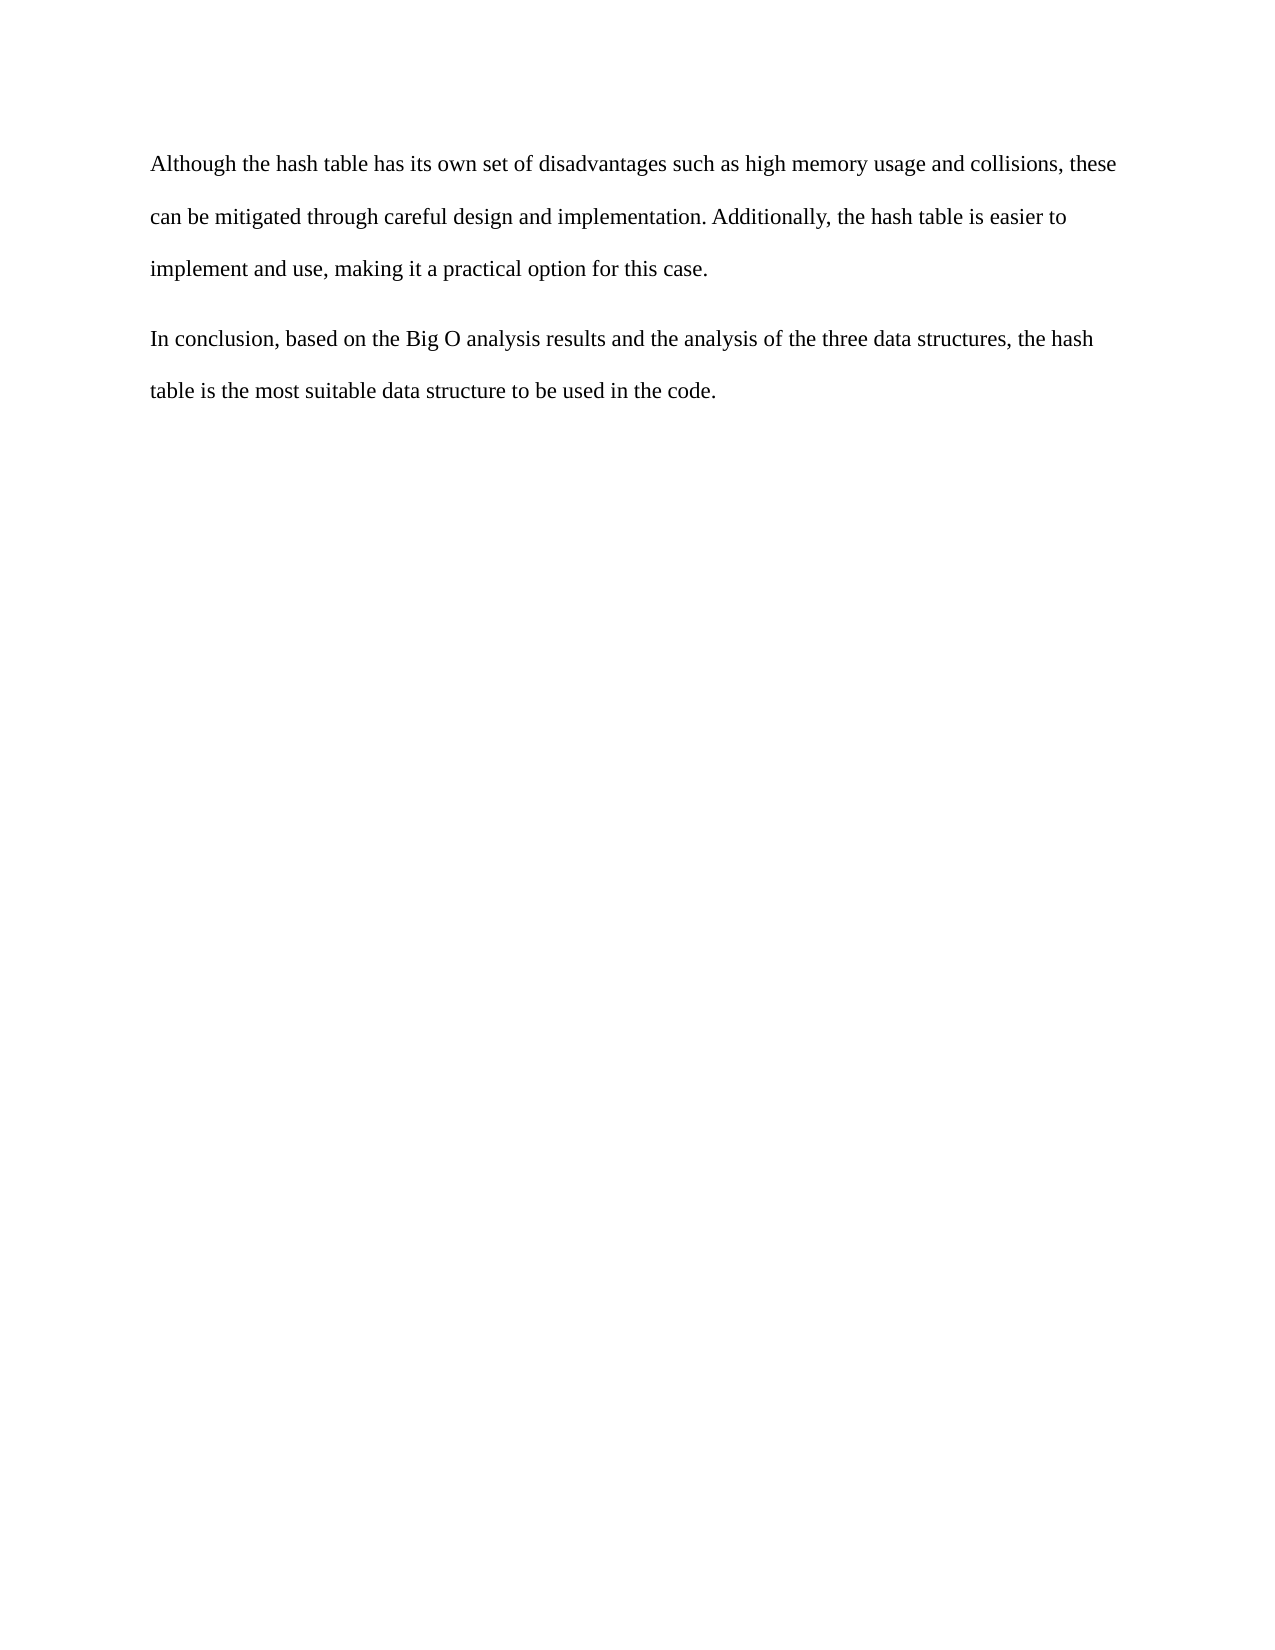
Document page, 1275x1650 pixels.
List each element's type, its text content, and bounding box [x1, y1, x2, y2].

text Although the hash table has its own set of disadvantages such as high memory usage and collisions, these can be mitigated through careful design and implementation. Additionally, the hash table is easier to implement and use, making it a practical option for this case. [150, 150, 1125, 282]
text In conclusion, based on the Big O analysis results and the analysis of the three data structures, the hash table is the most suitable data structure to be used in the code. [150, 325, 1125, 404]
